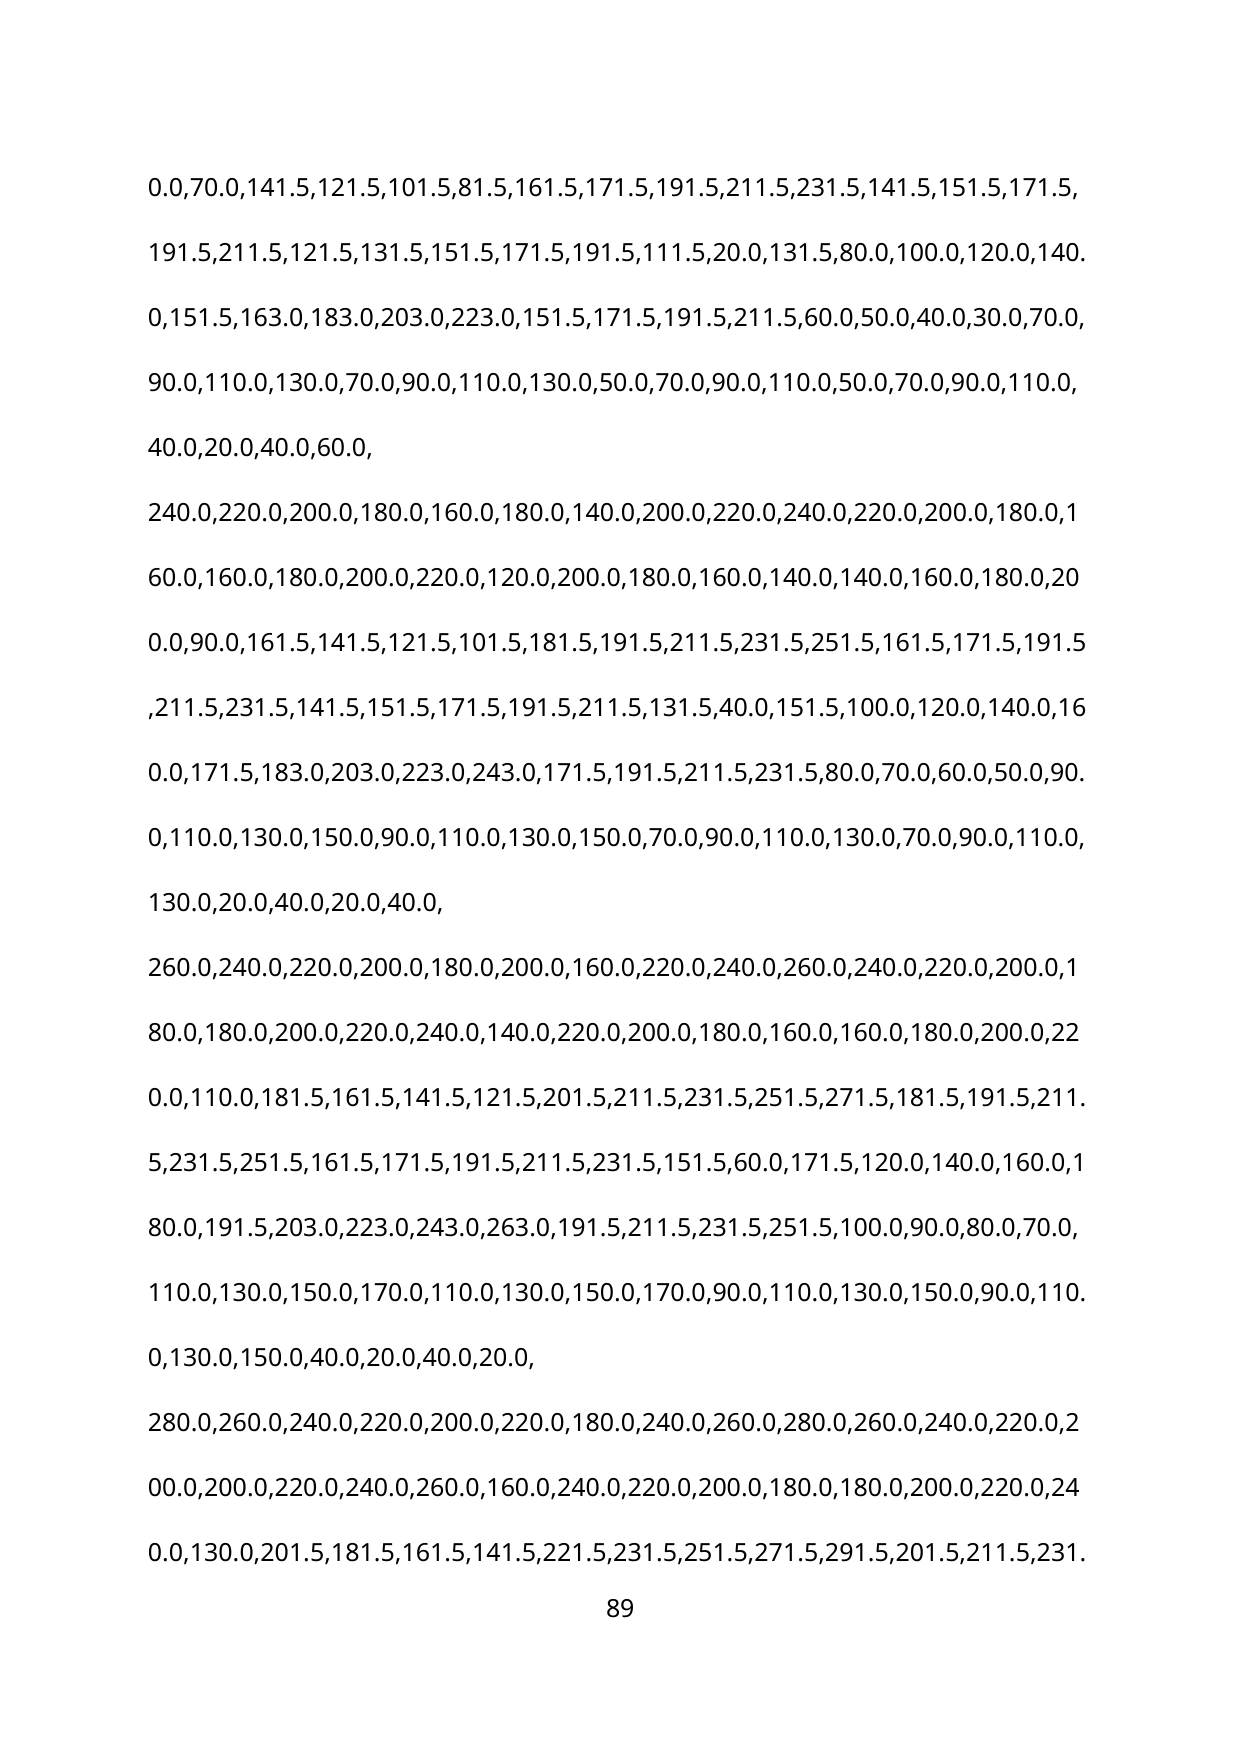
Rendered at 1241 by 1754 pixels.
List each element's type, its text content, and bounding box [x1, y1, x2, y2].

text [148, 1389, 1092, 1584]
text 240.0,220.0,200.0,180.0,160.0,180.0,140.0,200.0,220.0,240.0,220.0,200.0,180.0,160.0,160.0,180.0,200.0,220.0,120.0,200.0,180.0,160.0,140.0,140.0,160.0,180.0,200.0,90.0,161.5,141.5,121.5,101.5,181.5,191.5,211.5,231.5,251.5,161.5,171.5,191.5,211.5,231.5,141.5,151.5,171.5,191.5,211.5,131.5,40.0,151.5,100.0,120.0,140.0,160.0,171.5,183.0,203.0,223.0,243.0,171.5,191.5,211.5,231.5,80.0,70.0,60.0,50.0,90.0,110.0,130.0,150.0,90.0,110.0,130.0,150.0,70.0,90.0,110.0,130.0,70.0,90.0,110.0,130.0,20.0,40.0,20.0,40.0, [148, 479, 1092, 934]
text 260.0,240.0,220.0,200.0,180.0,200.0,160.0,220.0,240.0,260.0,240.0,220.0,200.0,180.0,180.0,200.0,220.0,240.0,140.0,220.0,200.0,180.0,160.0,160.0,180.0,200.0,220.0,110.0,181.5,161.5,141.5,121.5,201.5,211.5,231.5,251.5,271.5,181.5,191.5,211.5,231.5,251.5,161.5,171.5,191.5,211.5,231.5,151.5,60.0,171.5,120.0,140.0,160.0,180.0,191.5,203.0,223.0,243.0,263.0,191.5,211.5,231.5,251.5,100.0,90.0,80.0,70.0,110.0,130.0,150.0,170.0,110.0,130.0,150.0,170.0,90.0,110.0,130.0,150.0,90.0,110.0,130.0,150.0,40.0,20.0,40.0,20.0, [148, 934, 1092, 1389]
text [148, 154, 1092, 479]
